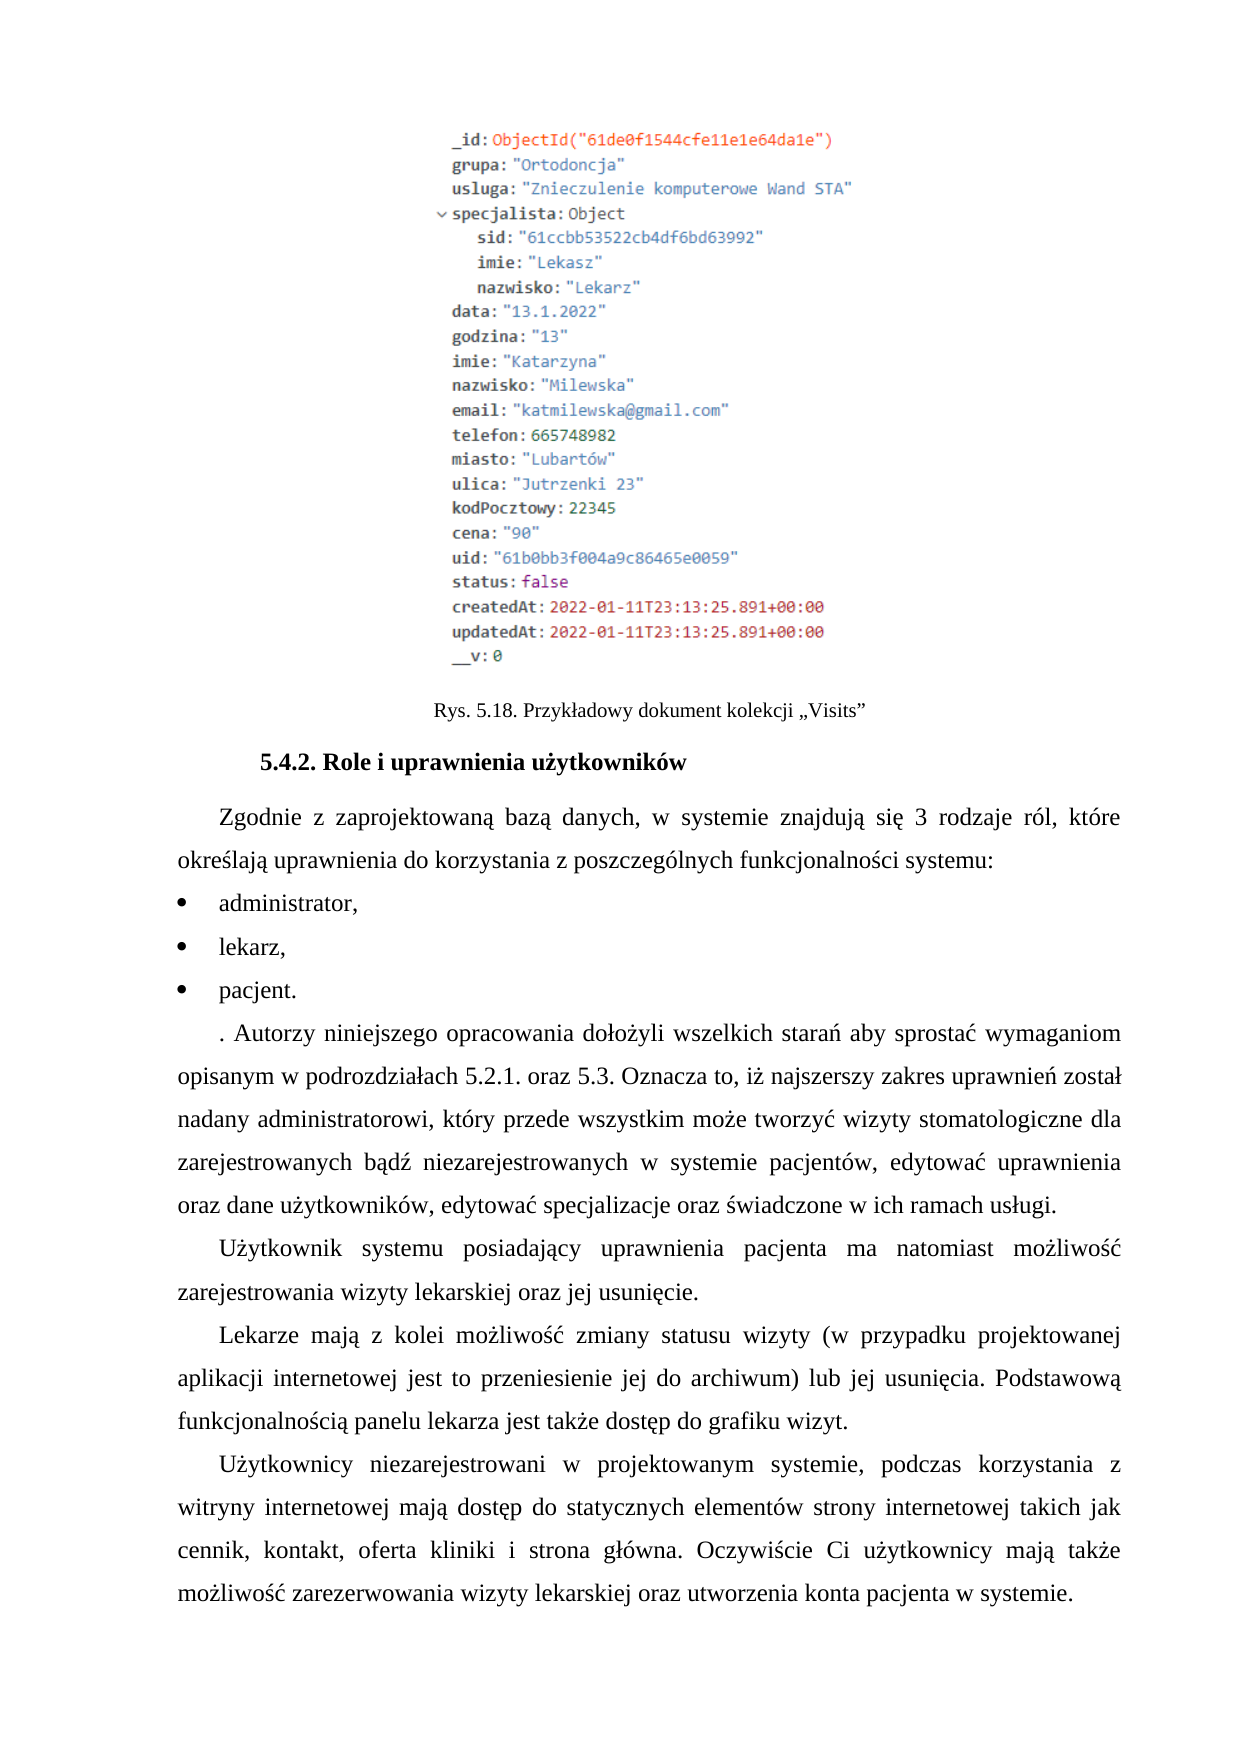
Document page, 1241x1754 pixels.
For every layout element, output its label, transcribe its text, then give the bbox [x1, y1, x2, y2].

text Lekarze mają z kolei możliwość zmiany statusu wizyty (w przypadku projektowanej aplikacji internetowej jest to przeniesienie jej do archiwum) lub jej usunięcia. Podstawową funkcjonalnością panelu lekarza jest także dostęp do grafiku wizyt. [177, 1320, 1122, 1435]
text . Autorzy niniejszego opracowania dołożyli wszelkich starań aby sprostać wymaganiom opisanym w podrozdziałach 5.2.1. oraz 5.3. Oznacza to, iż najszerszy zakres uprawnień został nadany administratorowi, który przede wszystkim może tworzyć wizyty stomatologiczne dla zarejestrowanych bądź niezarejestrowanych w systemie pacjentów, edytować uprawnienia oraz dane użytkowników, edytować specjalizacje oraz świadczone w ich ramach usługi. [177, 1018, 1122, 1219]
text Użytkownik systemu posiadający uprawnienia pacjenta ma natomiast możliwość zarejestrowania wizyty lekarskiej oraz jej usunięcie. [177, 1233, 1122, 1305]
text Użytkownicy niezarejestrowani w projektowanym systemie, podczas korzystania z witryny internetowej mają dostęp do statycznych elementów strony internetowej takich jak cennik, kontakt, oferta kliniki i strona główna. Oczywiście Ci użytkownicy mają także możliwość zarezerwowania wizyty lekarskiej oraz utworzenia konta pacjenta w systemie. [177, 1449, 1122, 1607]
list administrator, [177, 888, 1122, 917]
list lekarz, [177, 932, 1122, 960]
picture [424, 118, 876, 684]
text Zgodnie z zaprojektowaną bazą danych, w systemie znajdują się 3 rodzaje ról, które określają uprawnienia do korzystania z poszczególnych funkcjonalności systemu: [177, 802, 1122, 874]
subtitle Role i uprawnienia użytkowników [177, 747, 1122, 775]
list pacjent. [177, 975, 1122, 1003]
